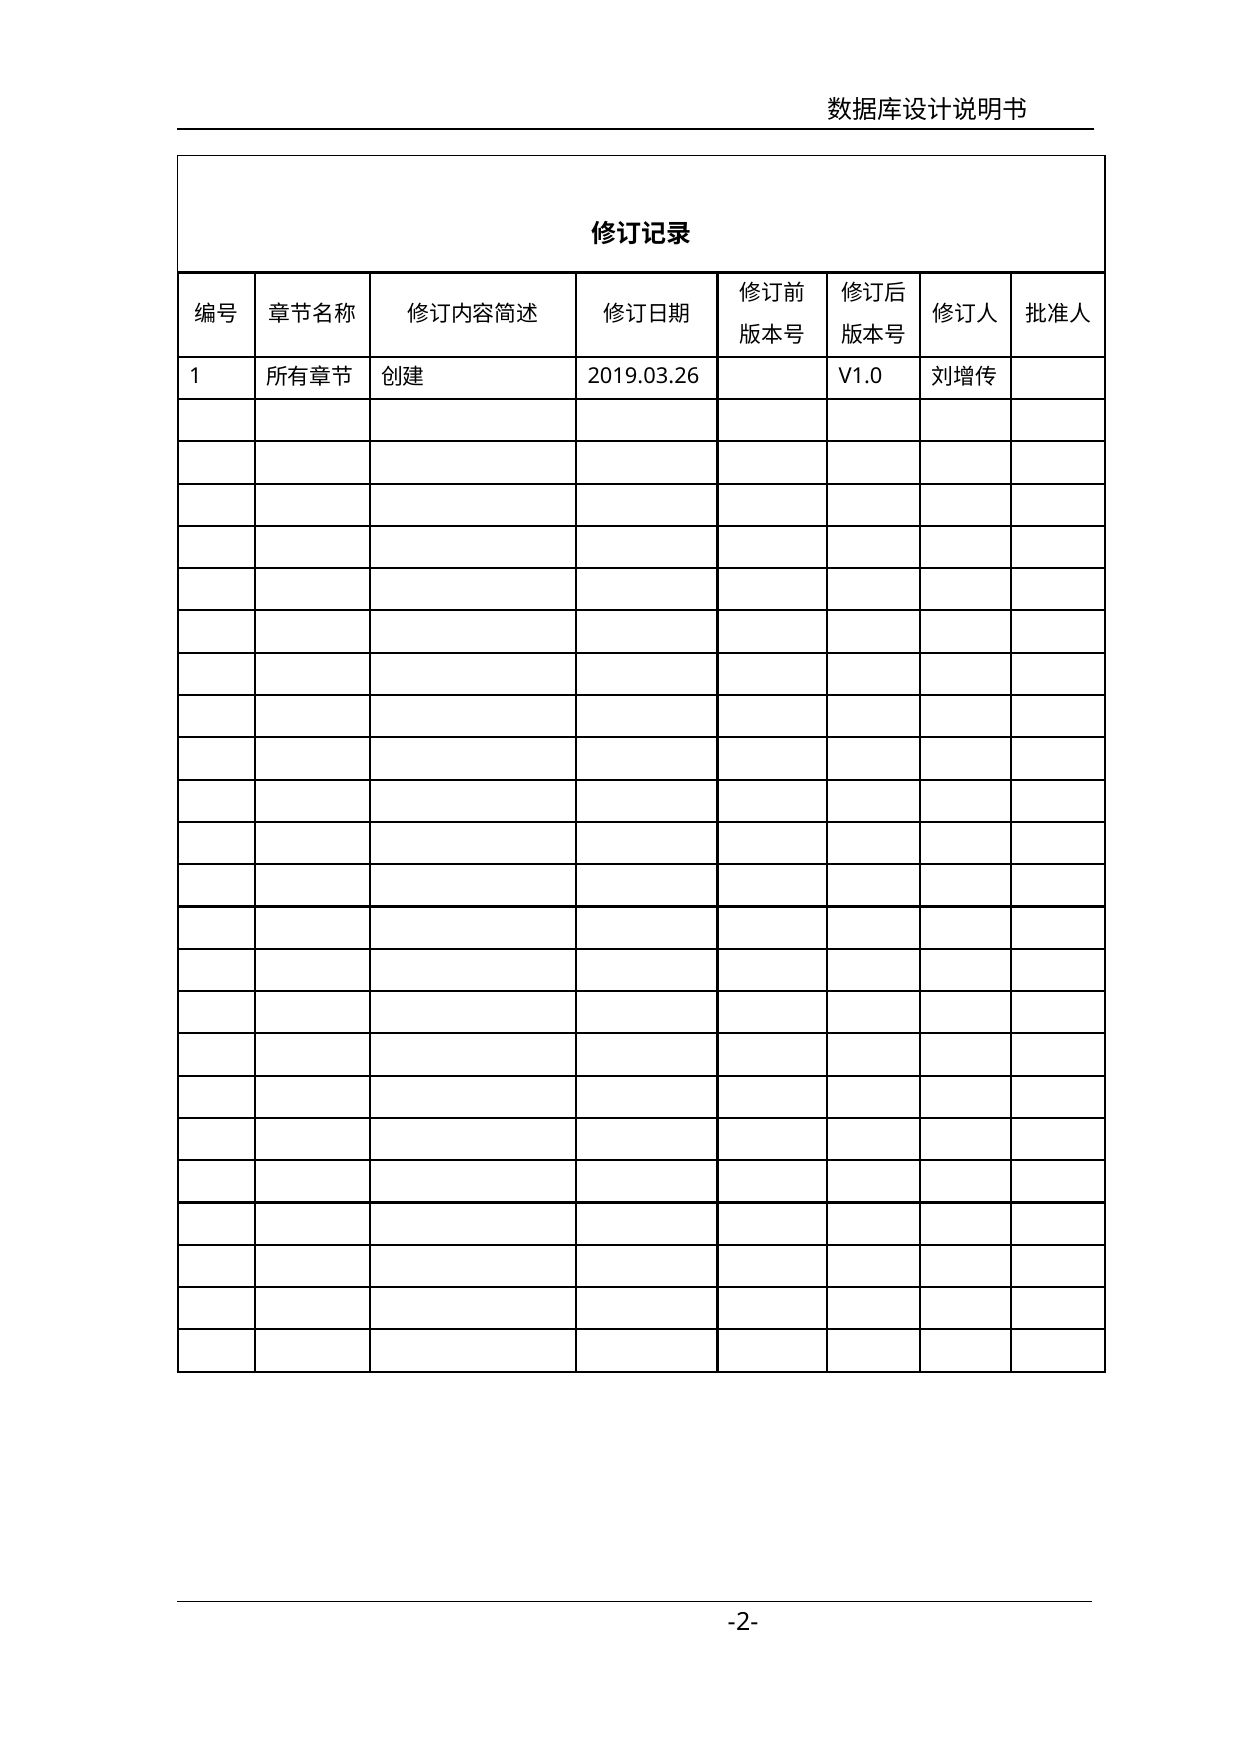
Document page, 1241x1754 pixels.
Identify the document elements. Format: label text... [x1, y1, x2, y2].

table_cell [577, 781, 716, 821]
table_cell [828, 1161, 919, 1201]
table_cell [1012, 654, 1104, 694]
table_cell [371, 865, 575, 905]
table_cell [828, 1204, 919, 1244]
table_cell [371, 485, 575, 525]
table_cell [921, 908, 1010, 948]
table_cell [1012, 908, 1104, 948]
table_cell [577, 611, 716, 652]
table_cell [1012, 950, 1104, 990]
table_cell [828, 654, 919, 694]
table_cell [1012, 569, 1104, 609]
table_cell [828, 569, 919, 609]
table_cell [921, 527, 1010, 567]
table_cell [256, 950, 369, 990]
table_cell [719, 527, 826, 567]
table_cell 编号 [179, 274, 254, 356]
table_cell 1 [179, 358, 254, 398]
table_cell [179, 400, 254, 440]
table_cell [577, 696, 716, 736]
table_cell [1012, 485, 1104, 525]
table_cell [577, 485, 716, 525]
table_cell [828, 865, 919, 905]
table_cell [921, 1077, 1010, 1117]
table_cell 刘增传 [921, 358, 1010, 398]
table_cell 批准人 [1012, 274, 1104, 356]
table_cell [577, 992, 716, 1032]
table_cell [1012, 400, 1104, 440]
table_cell [921, 485, 1010, 525]
table_cell [719, 781, 826, 821]
table_cell [256, 823, 369, 863]
table_cell [577, 1119, 716, 1159]
table_cell [828, 1246, 919, 1286]
table_cell [179, 865, 254, 905]
table_cell [256, 865, 369, 905]
table_cell [179, 1077, 254, 1117]
table_cell [1012, 823, 1104, 863]
table_cell [719, 611, 826, 652]
table_cell 修订日期 [577, 274, 716, 356]
table_cell [371, 1077, 575, 1117]
table_cell [179, 1161, 254, 1201]
table_cell [921, 442, 1010, 482]
table_cell [1012, 781, 1104, 821]
table_cell [828, 696, 919, 736]
table_cell [719, 908, 826, 948]
table_cell [179, 1288, 254, 1328]
table_cell [719, 569, 826, 609]
table_cell [371, 654, 575, 694]
table_cell [719, 654, 826, 694]
table_cell [179, 696, 254, 736]
table_cell [256, 696, 369, 736]
table_cell [371, 1246, 575, 1286]
table_cell [828, 442, 919, 482]
table_cell [921, 1246, 1010, 1286]
table_cell [577, 1330, 716, 1371]
table_cell [828, 1119, 919, 1159]
table_cell [577, 1246, 716, 1286]
table_cell [256, 527, 369, 567]
table_cell [921, 992, 1010, 1032]
table_cell [577, 442, 716, 482]
table_cell [719, 823, 826, 863]
table_cell [256, 485, 369, 525]
table_cell [371, 823, 575, 863]
table_cell 修订内容简述 [371, 274, 575, 356]
table_cell [1012, 358, 1104, 398]
table_cell [1012, 1246, 1104, 1286]
table_cell [719, 992, 826, 1032]
table_cell [371, 569, 575, 609]
table_cell [719, 1204, 826, 1244]
table_cell [577, 1161, 716, 1201]
table_cell [256, 1288, 369, 1328]
table_cell [719, 1330, 826, 1371]
table_cell [179, 611, 254, 652]
table_cell [371, 1288, 575, 1328]
table_cell [371, 400, 575, 440]
table_cell [179, 654, 254, 694]
table_cell [828, 527, 919, 567]
table_cell [828, 992, 919, 1032]
table_cell [1012, 738, 1104, 778]
table_cell [719, 485, 826, 525]
table_cell [256, 1330, 369, 1371]
table_cell [921, 1161, 1010, 1201]
table_cell [828, 400, 919, 440]
table_cell [577, 569, 716, 609]
table_cell [1012, 1077, 1104, 1117]
table_cell [921, 611, 1010, 652]
table_cell [828, 611, 919, 652]
table_cell [828, 823, 919, 863]
table_cell [921, 400, 1010, 440]
table_cell [1012, 1288, 1104, 1328]
table_cell [256, 781, 369, 821]
table_cell [179, 442, 254, 482]
table_cell [921, 1034, 1010, 1074]
table_cell [179, 1204, 254, 1244]
table_cell 章节名称 [256, 274, 369, 356]
table_cell [719, 696, 826, 736]
table_cell [256, 442, 369, 482]
table_cell [371, 1330, 575, 1371]
table_cell [256, 1204, 369, 1244]
table_cell [371, 442, 575, 482]
table_cell [921, 654, 1010, 694]
table_cell [179, 1330, 254, 1371]
table_cell [719, 1161, 826, 1201]
table_cell [256, 1034, 369, 1074]
table_cell [1012, 992, 1104, 1032]
table_cell [577, 950, 716, 990]
table_cell [1012, 865, 1104, 905]
table_cell [719, 1034, 826, 1074]
table_cell 创建 [371, 358, 575, 398]
table_cell [371, 1034, 575, 1074]
table_cell 所有章节 [256, 358, 369, 398]
table_cell [1012, 527, 1104, 567]
table_cell [1012, 442, 1104, 482]
table_cell [179, 527, 254, 567]
table_cell [921, 569, 1010, 609]
table_cell [577, 865, 716, 905]
table_cell 2019.03.26 [577, 358, 716, 398]
table_cell [719, 442, 826, 482]
table_cell [577, 908, 716, 948]
table_cell [577, 738, 716, 778]
table_cell [256, 1119, 369, 1159]
table_cell [577, 527, 716, 567]
table_cell [577, 1034, 716, 1074]
table_cell [371, 950, 575, 990]
table_cell [828, 1330, 919, 1371]
table_cell [256, 400, 369, 440]
table_cell [371, 1161, 575, 1201]
table_cell [256, 1077, 369, 1117]
table_cell [828, 485, 919, 525]
table_cell [1012, 1330, 1104, 1371]
table_cell [921, 1288, 1010, 1328]
table_cell [828, 1034, 919, 1074]
table_cell [719, 950, 826, 990]
table_cell [179, 950, 254, 990]
table_cell [577, 654, 716, 694]
table_cell [371, 1119, 575, 1159]
table_cell [1012, 696, 1104, 736]
table_cell [577, 1288, 716, 1328]
table_cell [828, 738, 919, 778]
table_cell [921, 696, 1010, 736]
table_cell [256, 1161, 369, 1201]
table_cell [256, 992, 369, 1032]
table_cell [179, 781, 254, 821]
table_cell [577, 1077, 716, 1117]
table_cell [719, 1246, 826, 1286]
table_cell [577, 823, 716, 863]
table_cell [921, 865, 1010, 905]
table_cell [719, 865, 826, 905]
table_cell [921, 1119, 1010, 1159]
table_cell [256, 611, 369, 652]
table_cell [921, 950, 1010, 990]
table_cell [179, 1246, 254, 1286]
table_cell [256, 1246, 369, 1286]
table_cell [179, 908, 254, 948]
table_cell 修订后 版本号 [828, 274, 919, 356]
table_cell [179, 823, 254, 863]
table_cell [719, 358, 826, 398]
table_cell [719, 738, 826, 778]
table_cell [371, 527, 575, 567]
table_cell [921, 781, 1010, 821]
table_cell V1.0 [828, 358, 919, 398]
table_cell 修订人 [921, 274, 1010, 356]
table_cell [179, 485, 254, 525]
table_cell [921, 823, 1010, 863]
table_cell [371, 738, 575, 778]
table_header 修订记录 [178, 156, 1104, 271]
table_cell [179, 992, 254, 1032]
table_cell [1012, 611, 1104, 652]
table_cell [371, 696, 575, 736]
table_cell [921, 1330, 1010, 1371]
table_cell [719, 1119, 826, 1159]
table_cell [179, 1119, 254, 1159]
table_cell [371, 992, 575, 1032]
table_cell [719, 1077, 826, 1117]
table_cell [179, 1034, 254, 1074]
table_cell [371, 781, 575, 821]
table_cell [371, 1204, 575, 1244]
table_cell [828, 1288, 919, 1328]
table_cell [921, 1204, 1010, 1244]
table_cell [256, 738, 369, 778]
table_cell [256, 908, 369, 948]
table_cell [256, 569, 369, 609]
table_cell [577, 400, 716, 440]
table_cell [719, 400, 826, 440]
table_cell [1012, 1119, 1104, 1159]
table_cell [577, 1204, 716, 1244]
table_cell [1012, 1034, 1104, 1074]
table_cell [719, 1288, 826, 1328]
table_cell [256, 654, 369, 694]
table_cell [828, 950, 919, 990]
table_cell [828, 781, 919, 821]
table_cell [371, 908, 575, 948]
table_cell 修订前 版本号 [719, 274, 826, 356]
table_cell [179, 738, 254, 778]
table_cell [1012, 1204, 1104, 1244]
table_cell [828, 908, 919, 948]
table_cell [1012, 1161, 1104, 1201]
table_cell [179, 569, 254, 609]
table_cell [828, 1077, 919, 1117]
table_cell [371, 611, 575, 652]
table_cell [921, 738, 1010, 778]
